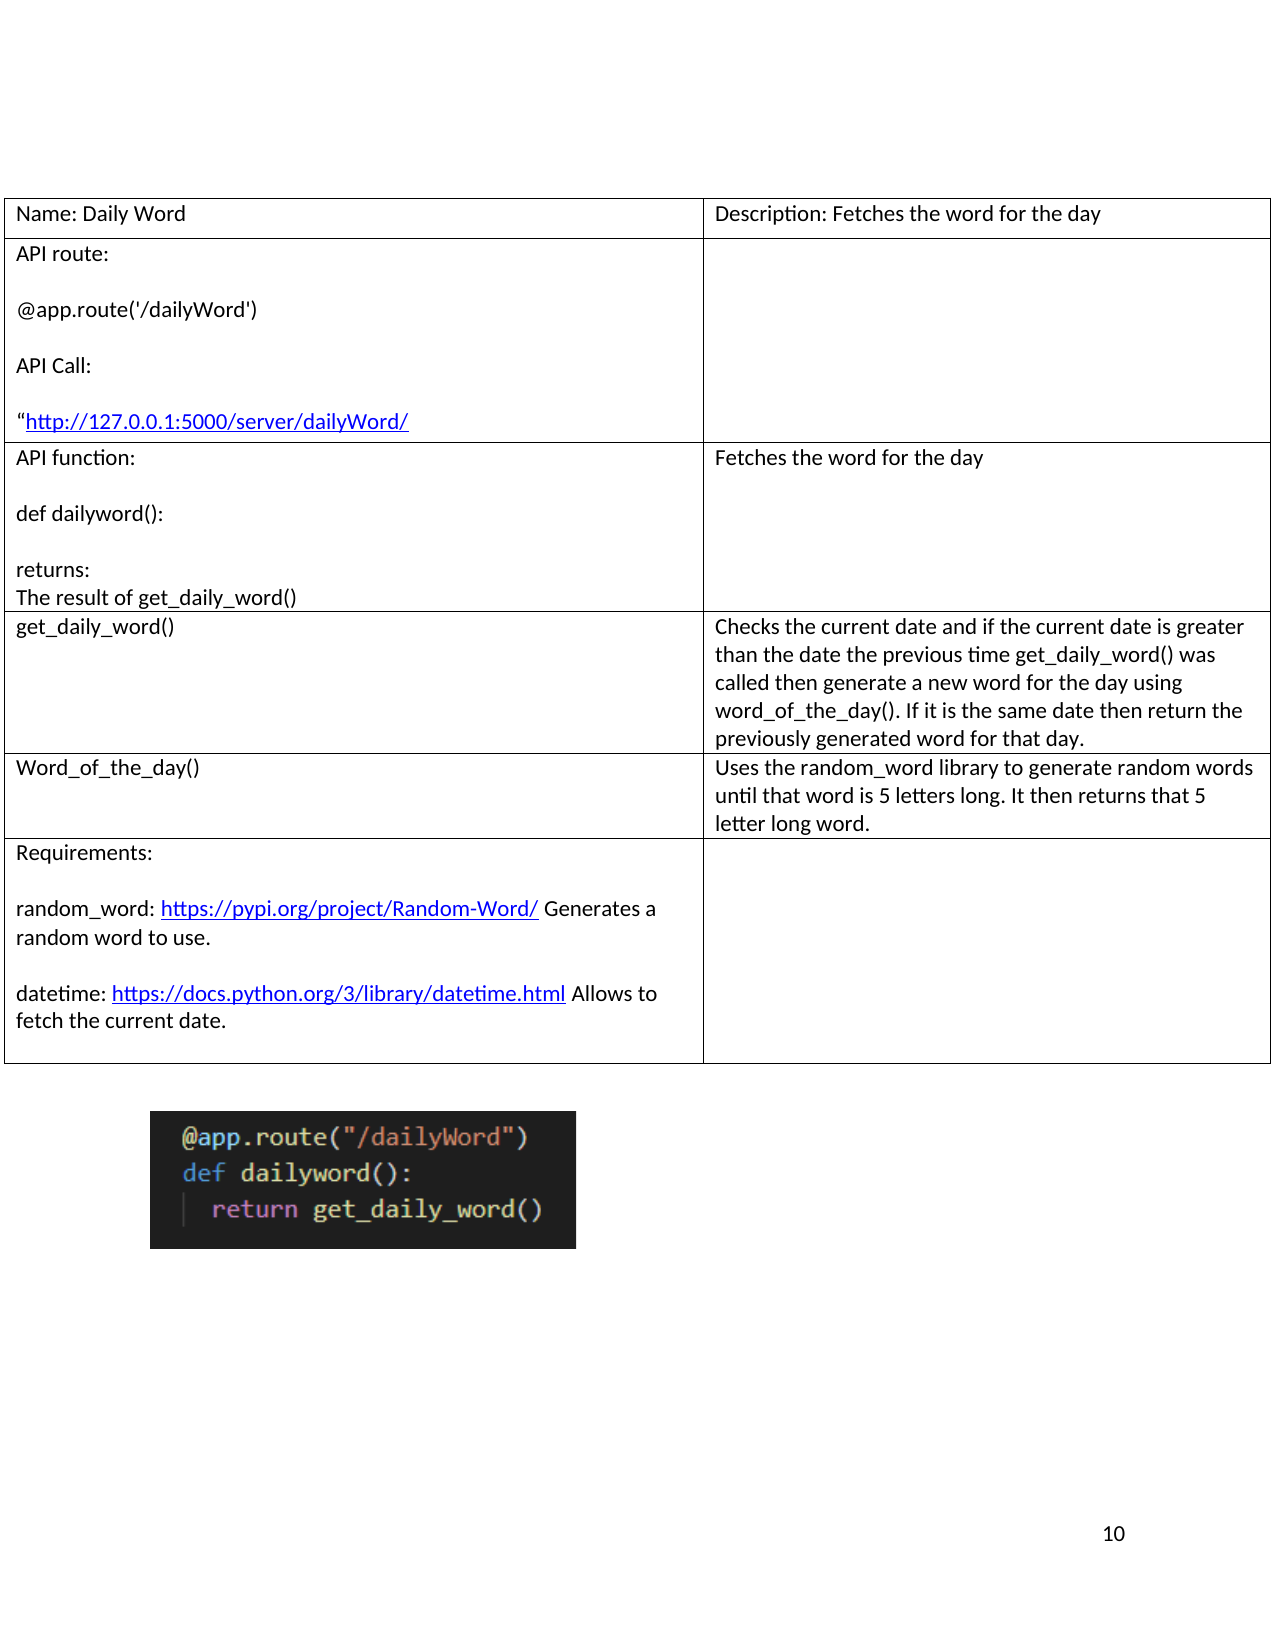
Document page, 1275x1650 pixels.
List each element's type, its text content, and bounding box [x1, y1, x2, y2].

table_cell Requirements: random_word: https://pypi.org/project/Random-Word/ Generates a random word to use. datetime: https://docs.python.org/3/library/datetime.html Allows to fetch the current date. [5, 839, 703, 1063]
table_cell [704, 239, 1270, 442]
table_cell API function: def dailyword(): returns: The result of get_daily_word() [5, 443, 703, 611]
picture [150, 1111, 577, 1249]
table_cell Fetches the word for the day [704, 443, 1270, 611]
table_cell API route: @app.route('/dailyWord') API Call: “http://127.0.0.1:5000/server/dailyWord/ [5, 239, 703, 442]
table_cell [704, 839, 1270, 1063]
table_cell Checks the current date and if the current date is greater than the date the previous time get_daily_word() was called then generate a new word for the day using word_of_the_day(). If it is the same date then return the previously generated word for that day. [704, 612, 1270, 752]
table_cell get_daily_word() [5, 612, 703, 752]
table_header Name: Daily Word [5, 199, 703, 238]
table_cell Word_of_the_day() [5, 754, 703, 837]
table_cell Uses the random_word library to generate random words until that word is 5 letters long. It then returns that 5 letter long word. [704, 754, 1270, 837]
table_header Description: Fetches the word for the day [704, 199, 1270, 238]
